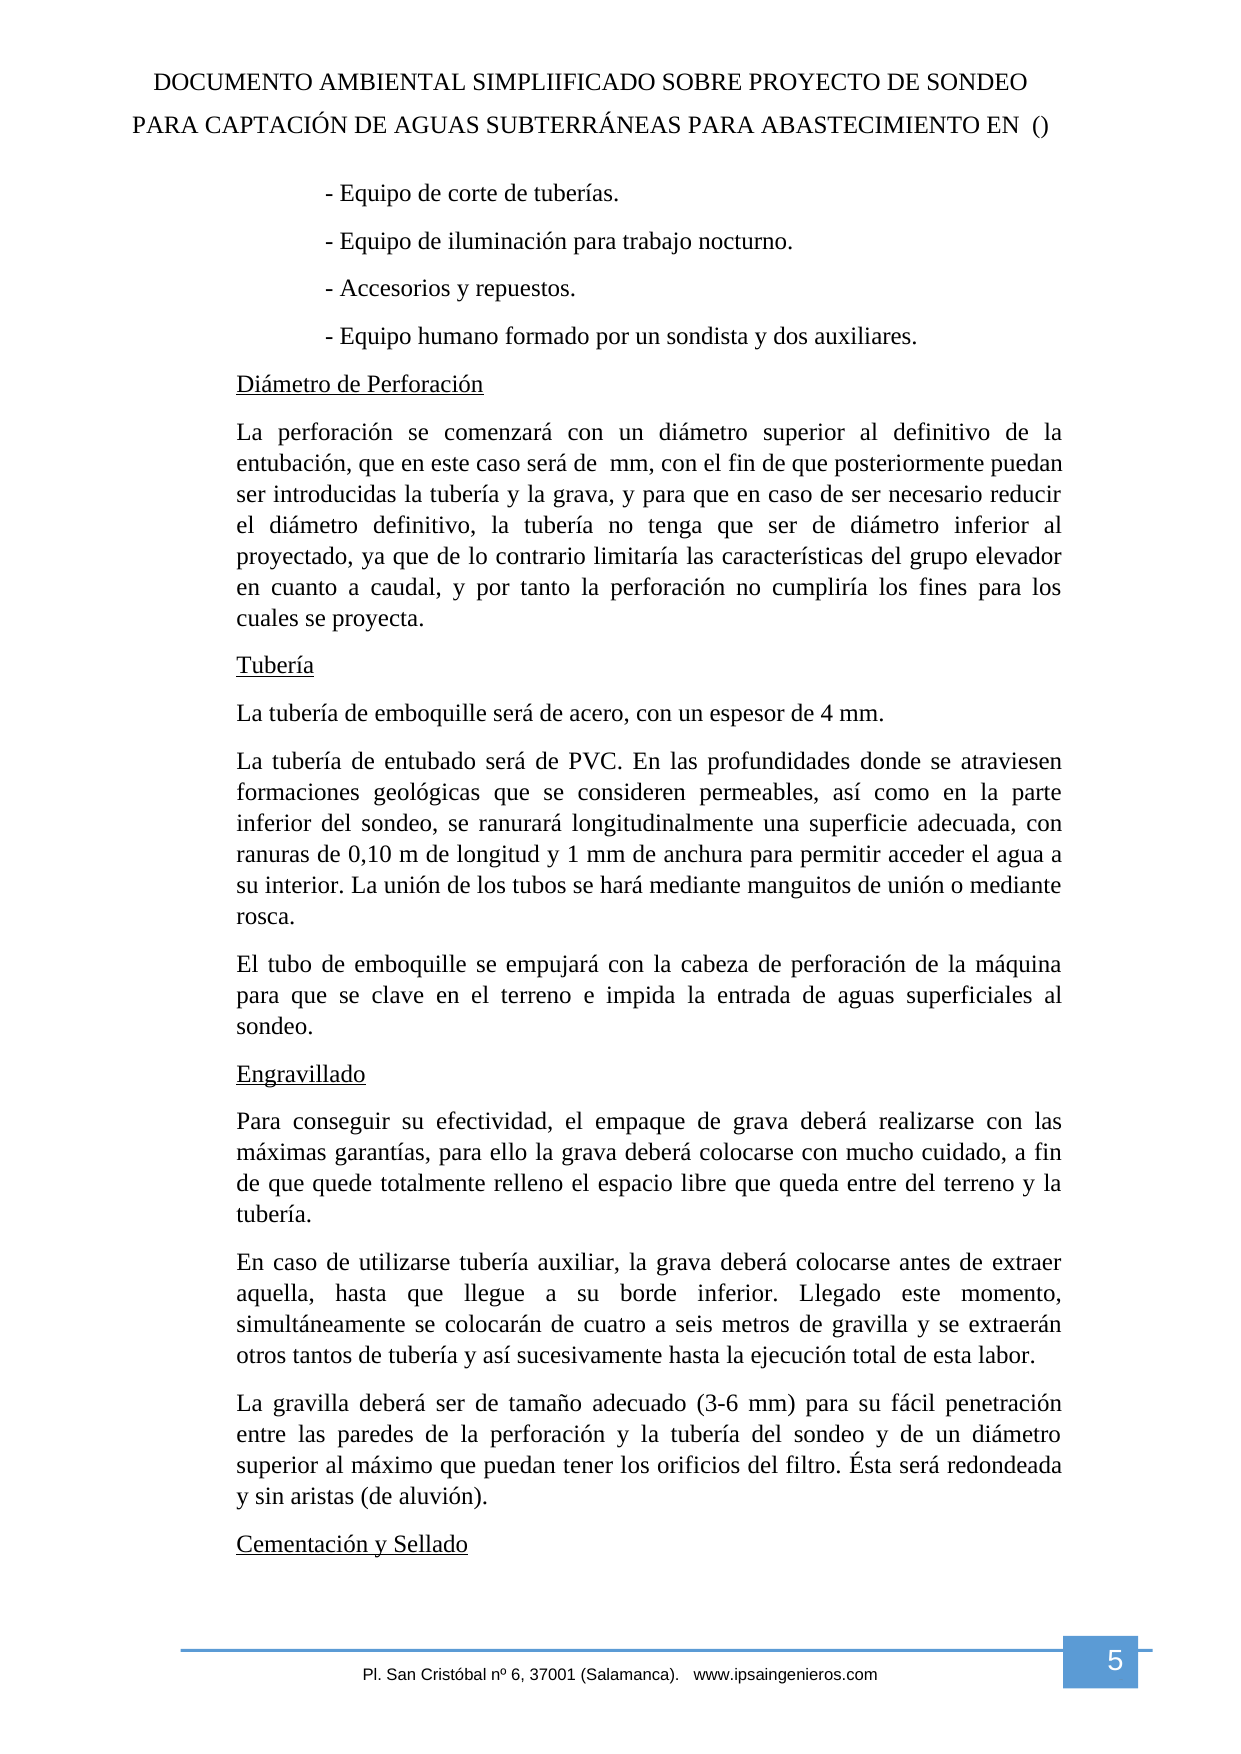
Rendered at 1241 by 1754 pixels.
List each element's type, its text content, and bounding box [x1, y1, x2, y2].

text - Equipo de iluminación para trabajo nocturno. [251, 226, 1063, 254]
text En caso de utilizarse tubería auxiliar, la grava deberá colocarse antes de extraer aquella, hasta que llegue a su borde inferior. Llegado este momento, simultáneamente se colocarán de cuatro a seis metros de gravilla y se extraerán otros tantos de tubería y así sucesivamente hasta la ejecución total de esta labor. [236, 1247, 1063, 1369]
text Para conseguir su efectividad, el empaque de grava deberá realizarse con las máximas garantías, para ello la grava deberá colocarse con mucho cuidado, a fin de que quede totalmente relleno el espacio libre que queda entre del terreno y la tubería. [236, 1106, 1063, 1228]
text La gravilla deberá ser de tamaño adecuado (3-6 mm) para su fácil penetración entre las paredes de la perforación y la tubería del sondeo y de un diámetro superior al máximo que puedan tener los orificios del filtro. Ésta será redondeada y sin aristas (de aluvión). [236, 1388, 1063, 1510]
text - Accesorios y repuestos. [310, 273, 1063, 302]
text Cementación y Sellado [236, 1529, 1063, 1558]
text Tubería [236, 651, 1063, 679]
text La tubería de entubado será de PVC. En las profundidades donde se atraviesen formaciones geológicas que se consideren permeables, así como en la parte inferior del sondeo, se ranurará longitudinalmente una superficie adecuada, con ranuras de 0,10 m de longitud y 1 mm de anchura para permitir acceder el agua a su interior. La unión de los tubos se hará mediante manguitos de unión o mediante rosca. [236, 746, 1063, 930]
text La perforación se comenzará con un diámetro superior al definitivo de la entubación, que en este caso será de mm, con el fin de que posteriormente puedan ser introducidas la tubería y la grava, y para que en caso de ser necesario reducir el diámetro definitivo, la tubería no tenga que ser de diámetro inferior al proyectado, ya que de lo contrario limitaría las características del grupo elevador en cuanto a caudal, y por tanto la perforación no cumpliría los fines para los cuales se proyecta. [236, 417, 1063, 632]
text El tubo de emboquille se empujará con la cabeza de perforación de la máquina para que se clave en el terreno e impida la entrada de aguas superficiales al sondeo. [236, 949, 1063, 1040]
text - Equipo humano formado por un sondista y dos auxiliares. [259, 321, 1063, 350]
text La tubería de emboquille será de acero, con un espesor de 4 mm. [177, 698, 1063, 727]
text Engravillado [236, 1059, 1063, 1087]
text - Equipo de corte de tuberías. [266, 178, 1063, 207]
text Diámetro de Perforación [177, 369, 1063, 398]
